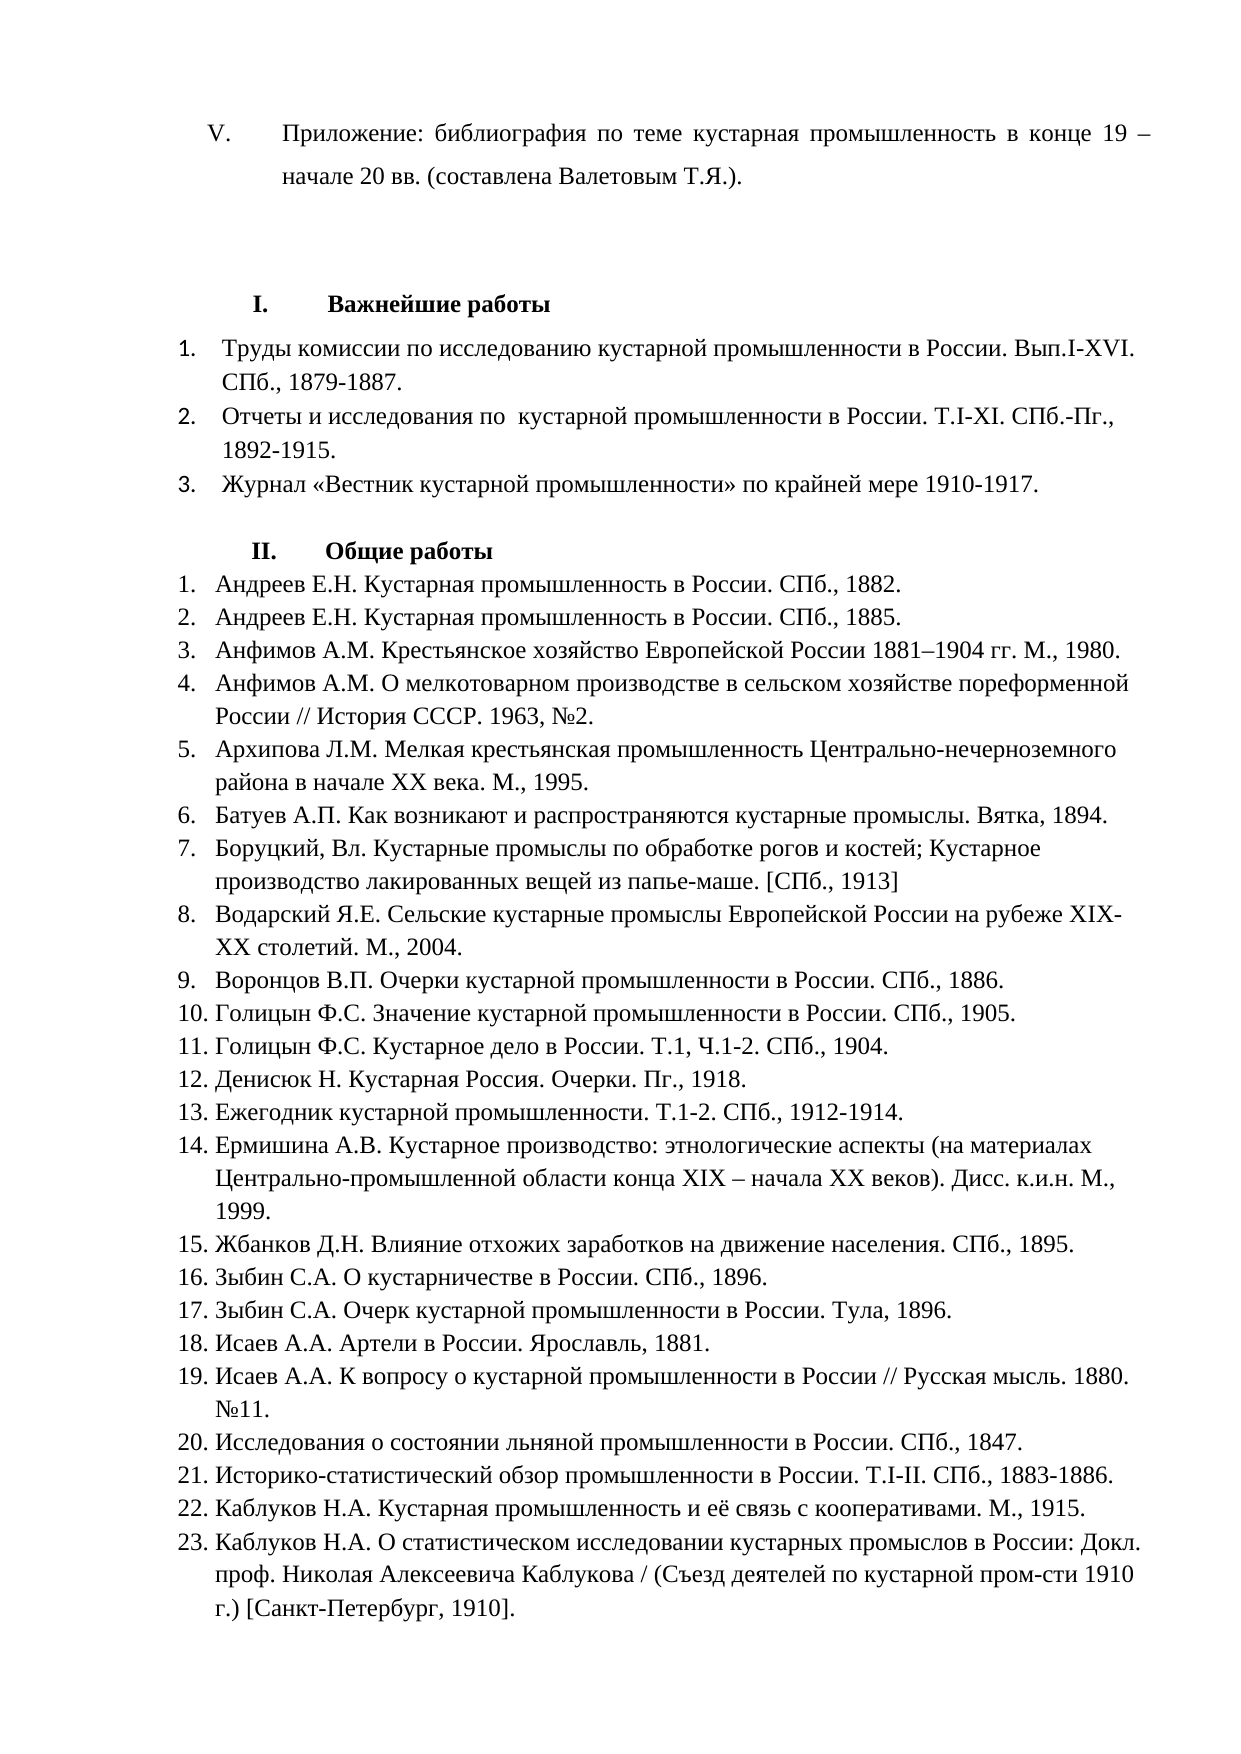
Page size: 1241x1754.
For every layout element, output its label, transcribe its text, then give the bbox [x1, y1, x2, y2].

list Анфимов A.M. Крестьянское хозяйство Европейской России 1881–1904 гг. М., 1980. [177, 635, 1152, 664]
list Историко-статистический обзор промышленности в России. T.I-II. СПб., 1883-1886. [177, 1461, 1152, 1489]
list Важнейшие работы [252, 289, 1152, 318]
list Журнал «Вестник кустарной промышленности» по крайней мере 1910-1917. [177, 468, 1152, 498]
list Денисюк Н. Кустарная Россия. Очерки. Пг., 1918. [177, 1064, 1152, 1093]
list Зыбин С.А. Очерк кустарной промышленности в России. Тула, 1896. [177, 1295, 1152, 1324]
list Каблуков Н.А. Кустарная промышленность и её связь с кооперативами. М., 1915. [177, 1493, 1152, 1522]
list Голицын Ф.С. Значение кустарной промышленности в России. СПб., 1905. [177, 998, 1152, 1027]
list Исаев А.А. Артели в России. Ярославль, 1881. [177, 1328, 1152, 1357]
list Водарский Я.Е. Сельские кустарные промыслы Европейской России на рубеже ХIХ-ХХ столетий. М., 2004. [177, 899, 1152, 961]
list Каблуков Н.А. О статистическом исследовании кустарных промыслов в России: Докл. проф. Николая Алексеевича Каблукова / (Съезд деятелей по кустарной пром-сти 1910 г.) [Санкт-Петербург, 1910]. [177, 1527, 1152, 1621]
list Андреев Е.Н. Кустарная промышленность в России. СПб., 1885. [177, 602, 1152, 631]
list Архипова Л.M. Мелкая крестьянская промышленность Центрально-нечерноземного района в начале XX века. М., 1995. [177, 734, 1152, 796]
list Отчеты и исследования по кустарной промышленности в России. Т.I-XI. СПб.-Пг., 1892-1915. [177, 400, 1152, 464]
list Исаев А.А. К вопросу о кустарной промышленности в России // Русская мысль. 1880. №11. [177, 1361, 1152, 1423]
list Приложение: библиография по теме кустарная промышленность в конце 19 – начале 20 вв. (составлена Валетовым Т.Я.). [207, 118, 1152, 190]
list Ермишина А.В. Кустарное производство: этнологические аспекты (на материалах Центрально-промышленной области конца XIX – начала XX веков). Дисс. к.и.н. М., 1999. [177, 1130, 1152, 1225]
list Общие работы [251, 536, 1152, 565]
list Голицын Ф.С. Кустарное дело в России. Т.1, Ч.1-2. СПб., 1904. [177, 1031, 1152, 1060]
list Анфимов A.M. О мелкотоварном производстве в сельском хозяйстве пореформенной России // История СССР. 1963, №2. [177, 668, 1152, 730]
list Батуев А.П. Как возникают и распространяются кустарные промыслы. Вятка, 1894. [177, 800, 1152, 829]
list Ежегодник кустарной промышленности. Т.1-2. СПб., 1912-1914. [177, 1097, 1152, 1126]
list Исследования о состоянии льняной промышленности в России. СПб., 1847. [177, 1427, 1152, 1456]
list Воронцов В.П. Очерки кустарной промышленности в России. СПб., 1886. [177, 965, 1152, 994]
list Зыбин С.А. О кустарничестве в России. СПб., 1896. [177, 1262, 1152, 1291]
list Андреев Е.Н. Кустарная промышленность в России. СПб., 1882. [177, 569, 1152, 598]
list Труды комиссии по исследованию кустарной промышленности в России. Вып.I-XVI. СПб., 1879-1887. [177, 332, 1152, 396]
list Жбанков Д.Н. Влияние отхожих заработков на движение населения. СПб., 1895. [177, 1229, 1152, 1258]
list Боруцкий, Вл. Кустарные промыслы по обработке рогов и костей; Кустарное производство лакированных вещей из папье-маше. [СПб., 1913] [177, 833, 1152, 895]
